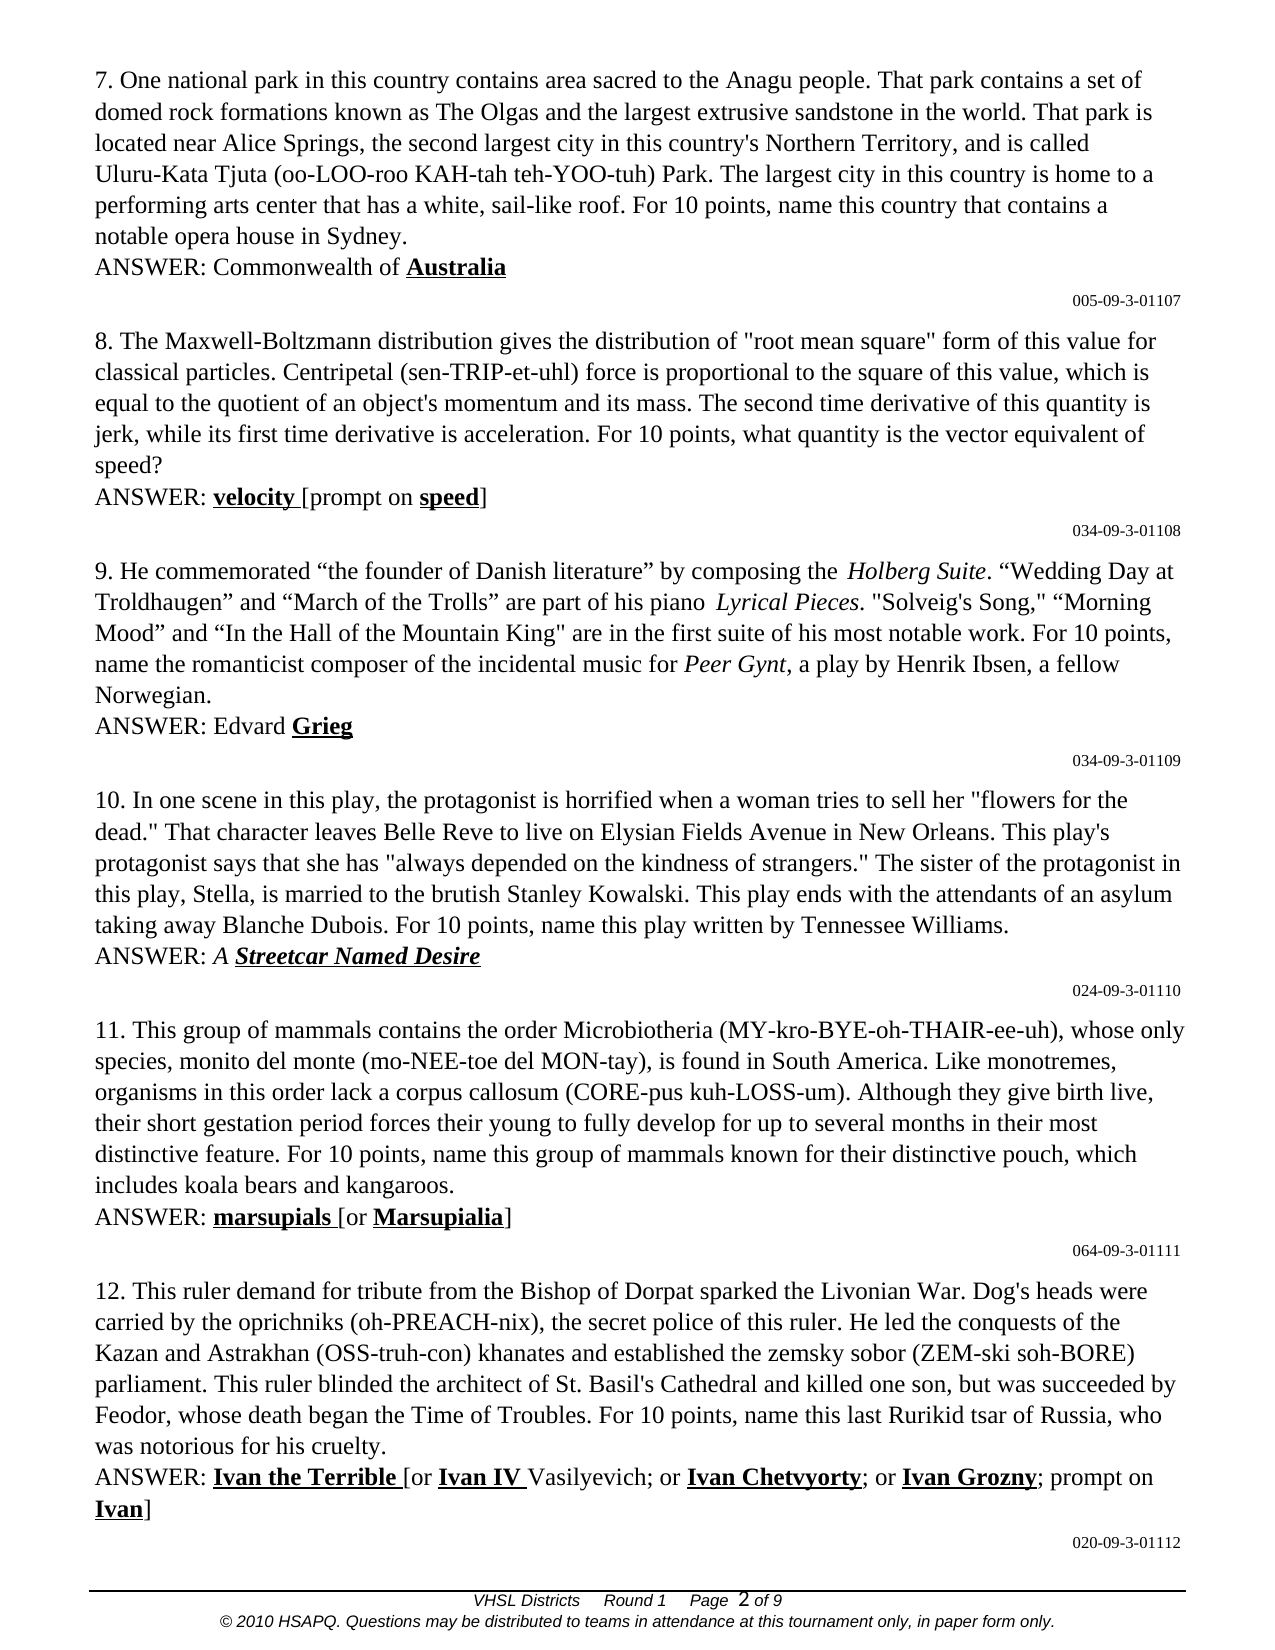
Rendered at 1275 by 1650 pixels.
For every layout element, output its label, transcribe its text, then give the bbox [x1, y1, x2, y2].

text 064-09-3-01111 [77, 1241, 1181, 1260]
list The Maxwell-Boltzmann distribution gives the distribution of "root mean square" form of this value for classical particles. Centripetal (sen-TRIP-et-uhl) force is proportional to the square of this value, which is equal to the quotient of an object's momentum and its mass. The second time derivative of this quantity is jerk, while its first time derivative is acceleration. For 10 points, what quantity is the vector equivalent of speed? [94, 326, 1157, 479]
text ANSWER: marsupials [or Marsupialia] [94, 1202, 1198, 1230]
text 024-09-3-01110 [77, 980, 1181, 999]
text ANSWER: Commonwealth of Australia [94, 252, 1198, 281]
text ANSWER: A Streetcar Named Desire [94, 941, 1198, 970]
text ANSWER: Edvard Grieg [94, 711, 1198, 740]
subtitle Ivan] [94, 1494, 1198, 1522]
list This group of mammals contains the order Microbiotheria (MY-kro-BYE-oh-THAIR-ee-uh), whose only species, monito del monte (mo-NEE-toe del MON-tay), is found in South America. Like monotremes, organisms in this order lack a corpus callosum (CORE-pus kuh-LOSS-um). Although they give birth live, their short gestation period forces their young to fully develop for up to several months in their most distinctive feature. For 10 points, name this group of mammals known for their distinctive pouch, which includes koala bears and kangaroos. [94, 1015, 1186, 1199]
list He commemorated “the founder of Danish literature” by composing the Holberg Suite. “Wedding Day at Troldhaugen” and “March of the Trolls” are part of his piano Lyrical Pieces. "Solveig's Song," “Morning Mood” and “In the Hall of the Mountain King" are in the first suite of his most notable work. For 10 points, name the romanticist composer of the incidental music for Peer Gynt, a play by Henrik Ibsen, a fellow Norwegian. [94, 556, 1174, 709]
text 005-09-3-01107 [77, 291, 1181, 310]
list In one scene in this play, the protagonist is horrified when a woman tries to sell her "flowers for the dead." That character leaves Belle Reve to live on Elysian Fields Avenue in New Orleans. This play's protagonist says that she has "always depended on the kindness of strangers." The sister of the protagonist in this play, Stella, is married to the brutish Stanley Kowalski. This play ends with the attendants of an asylum taking away Blanche Dubois. For 10 points, name this play written by Tennessee Williams. [94, 786, 1182, 938]
text 020-09-3-01112 [77, 1533, 1181, 1552]
text ANSWER: velocity [prompt on speed] [94, 482, 1198, 510]
text 034-09-3-01109 [77, 751, 1181, 770]
text ANSWER: Ivan the Terrible [or Ivan IV Vasilyevich; or Ivan Chetvyorty; or Ivan Grozny; prompt on [94, 1462, 1198, 1491]
list One national park in this country contains area sacred to the Anagu people. That park contains a set of domed rock formations known as The Olgas and the largest extrusive sandstone in the world. That park is located near Alice Springs, the second largest city in this country's Northern Territory, and is called Uluru-Kata Tjuta (oo-LOO-roo KAH-tah teh-YOO-tuh) Park. The largest city in this country is home to a performing arts center that has a white, sail-like roof. For 10 points, name this country that contains a notable opera house in Sydney. [94, 66, 1154, 249]
list This ruler demand for tribute from the Bishop of Dorpat sparked the Livonian War. Dog's heads were carried by the oprichniks (oh-PREACH-nix), the secret police of this ruler. He led the conquests of the Kazan and Astrakhan (OSS-truh-con) khanates and established the zemsky sobor (ZEM-ski soh-BORE) parliament. This ruler blinded the architect of St. Basil's Cathedral and killed one son, but was succeeded by Feodor, whose death began the Time of Troubles. For 10 points, name this last Rurikid tsar of Russia, who was notorious for his cruelty. [94, 1276, 1177, 1460]
text 034-09-3-01108 [77, 521, 1181, 540]
